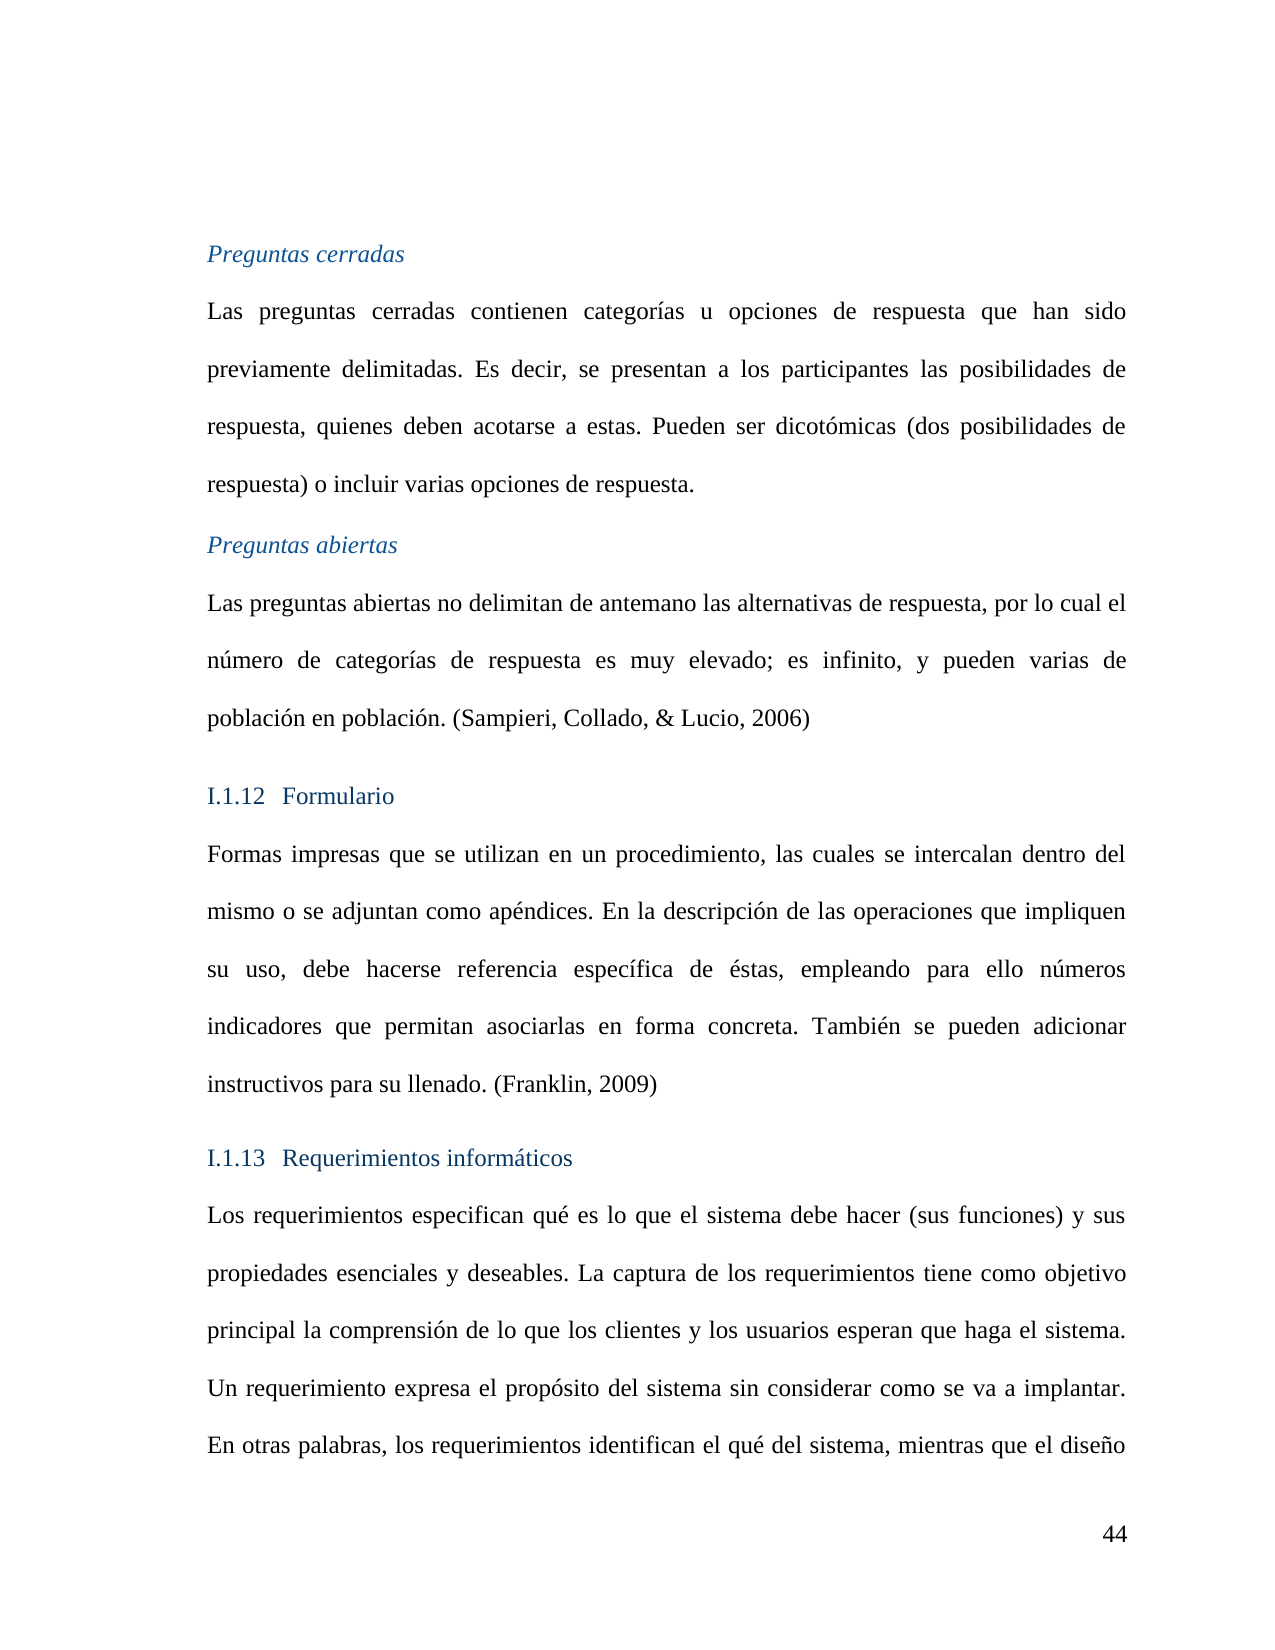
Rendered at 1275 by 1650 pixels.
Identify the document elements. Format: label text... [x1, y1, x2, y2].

text Preguntas abiertas [207, 531, 1127, 559]
text Formas impresas que se utilizan en un procedimiento, las cuales se intercalan dentro del mismo o se adjuntan como apéndices. En la descripción de las operaciones que impliquen su uso, debe hacerse referencia específica de éstas, empleando para ello números indicadores que permitan asociarlas en forma concreta. También se pueden adicionar instructivos para su llenado. [207, 839, 1127, 1098]
text Las preguntas abiertas no delimitan de antemano las alternativas de respuesta, por lo cual el número de categorías de respuesta es muy elevado; es infinito, y pueden varias de población en población. [207, 588, 1127, 732]
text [207, 1201, 1127, 1459]
text Las preguntas cerradas contienen categorías u opciones de respuesta que han sido previamente delimitadas. Es decir, se presentan a los participantes las posibilidades de respuesta, quienes deben acotarse a estas. Pueden ser dicotómicas (dos posibilidades de respuesta) o incluir varias opciones de respuesta. [207, 296, 1127, 498]
text Preguntas cerradas [207, 239, 1127, 268]
subtitle Formulario [207, 781, 1127, 810]
subtitle Requerimientos informáticos [207, 1143, 1127, 1172]
